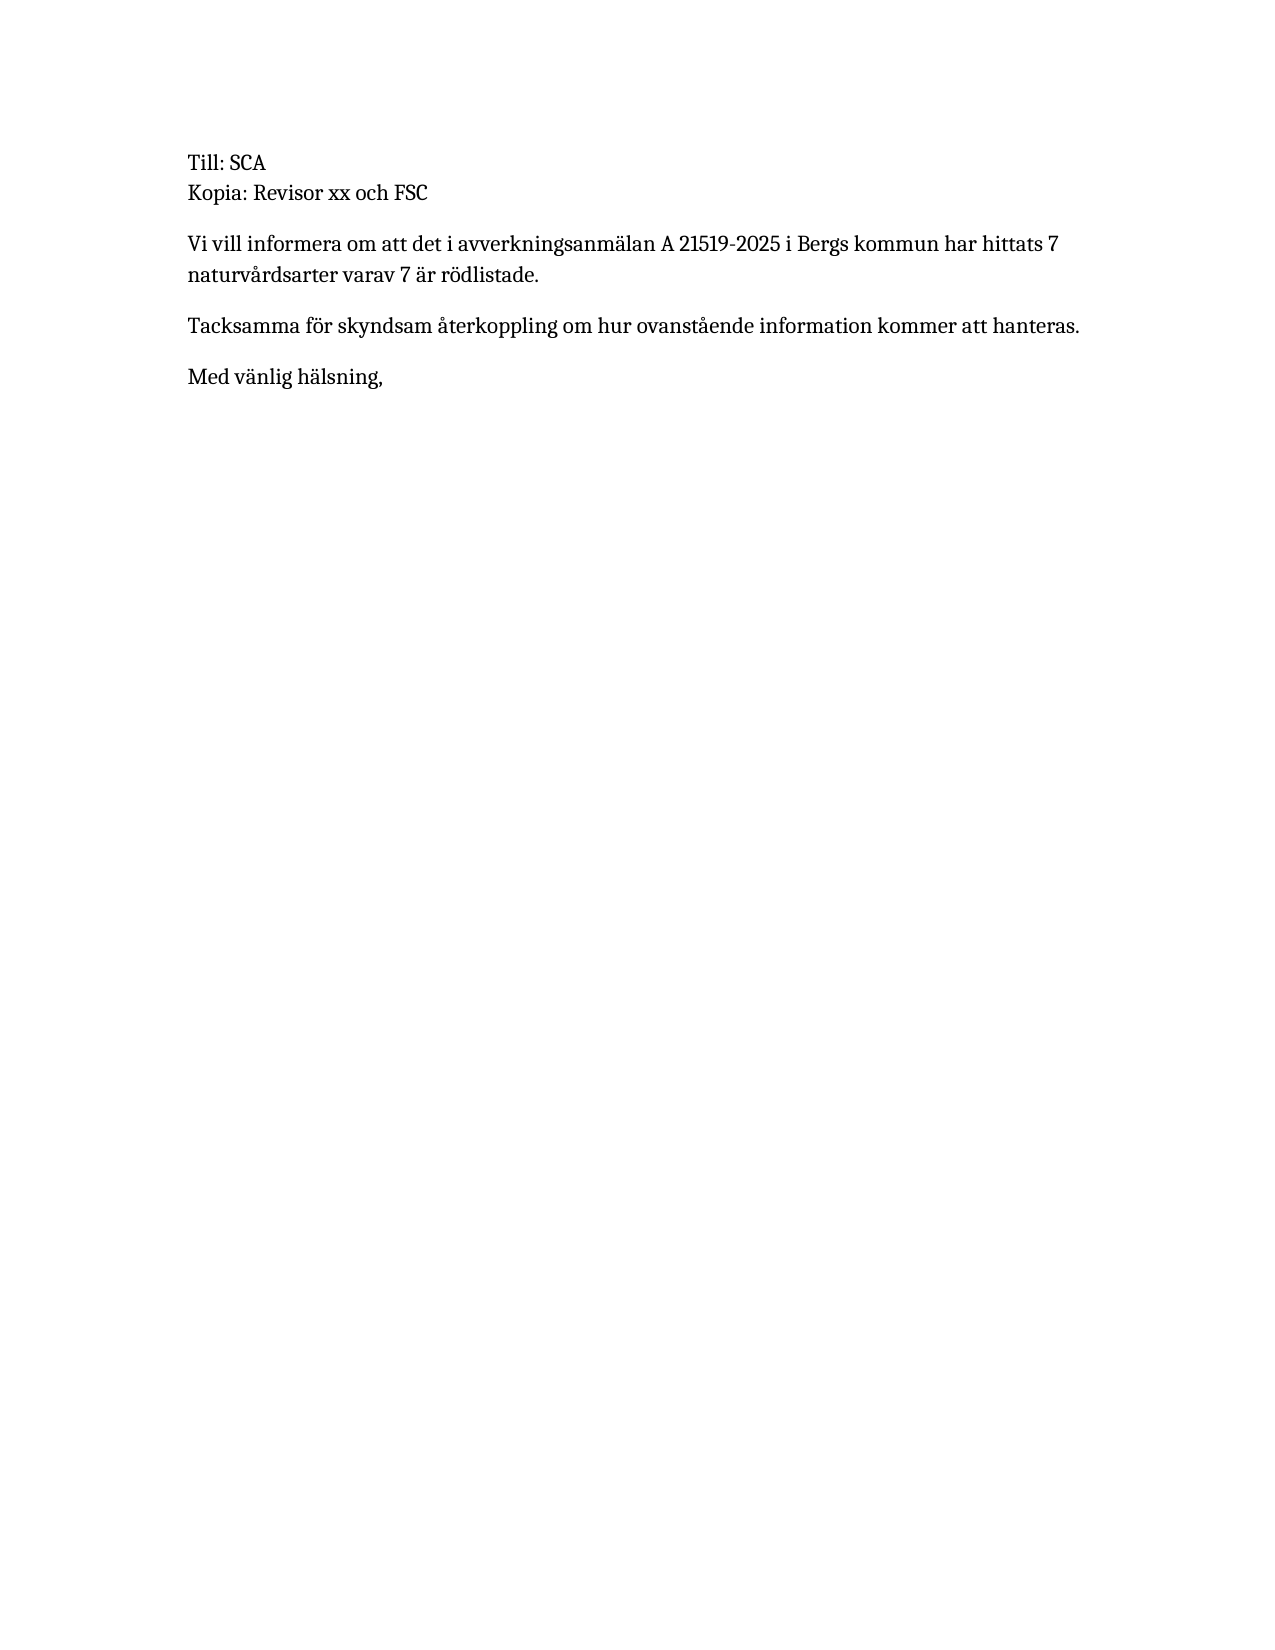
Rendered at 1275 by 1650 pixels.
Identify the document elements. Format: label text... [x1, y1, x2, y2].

text Med vänlig hälsning, [187, 363, 1087, 420]
text Till: SCA Kopia: Revisor xx och FSC [187, 150, 1087, 207]
text Vi vill informera om att det i avverkningsanmälan A 21519-2025 i Bergs kommun har hittats 7 naturvårdsarter varav 7 är rödlistade. [187, 231, 1087, 288]
text Tacksamma för skyndsam återkoppling om hur ovanstående information kommer att hanteras. [187, 312, 1087, 339]
